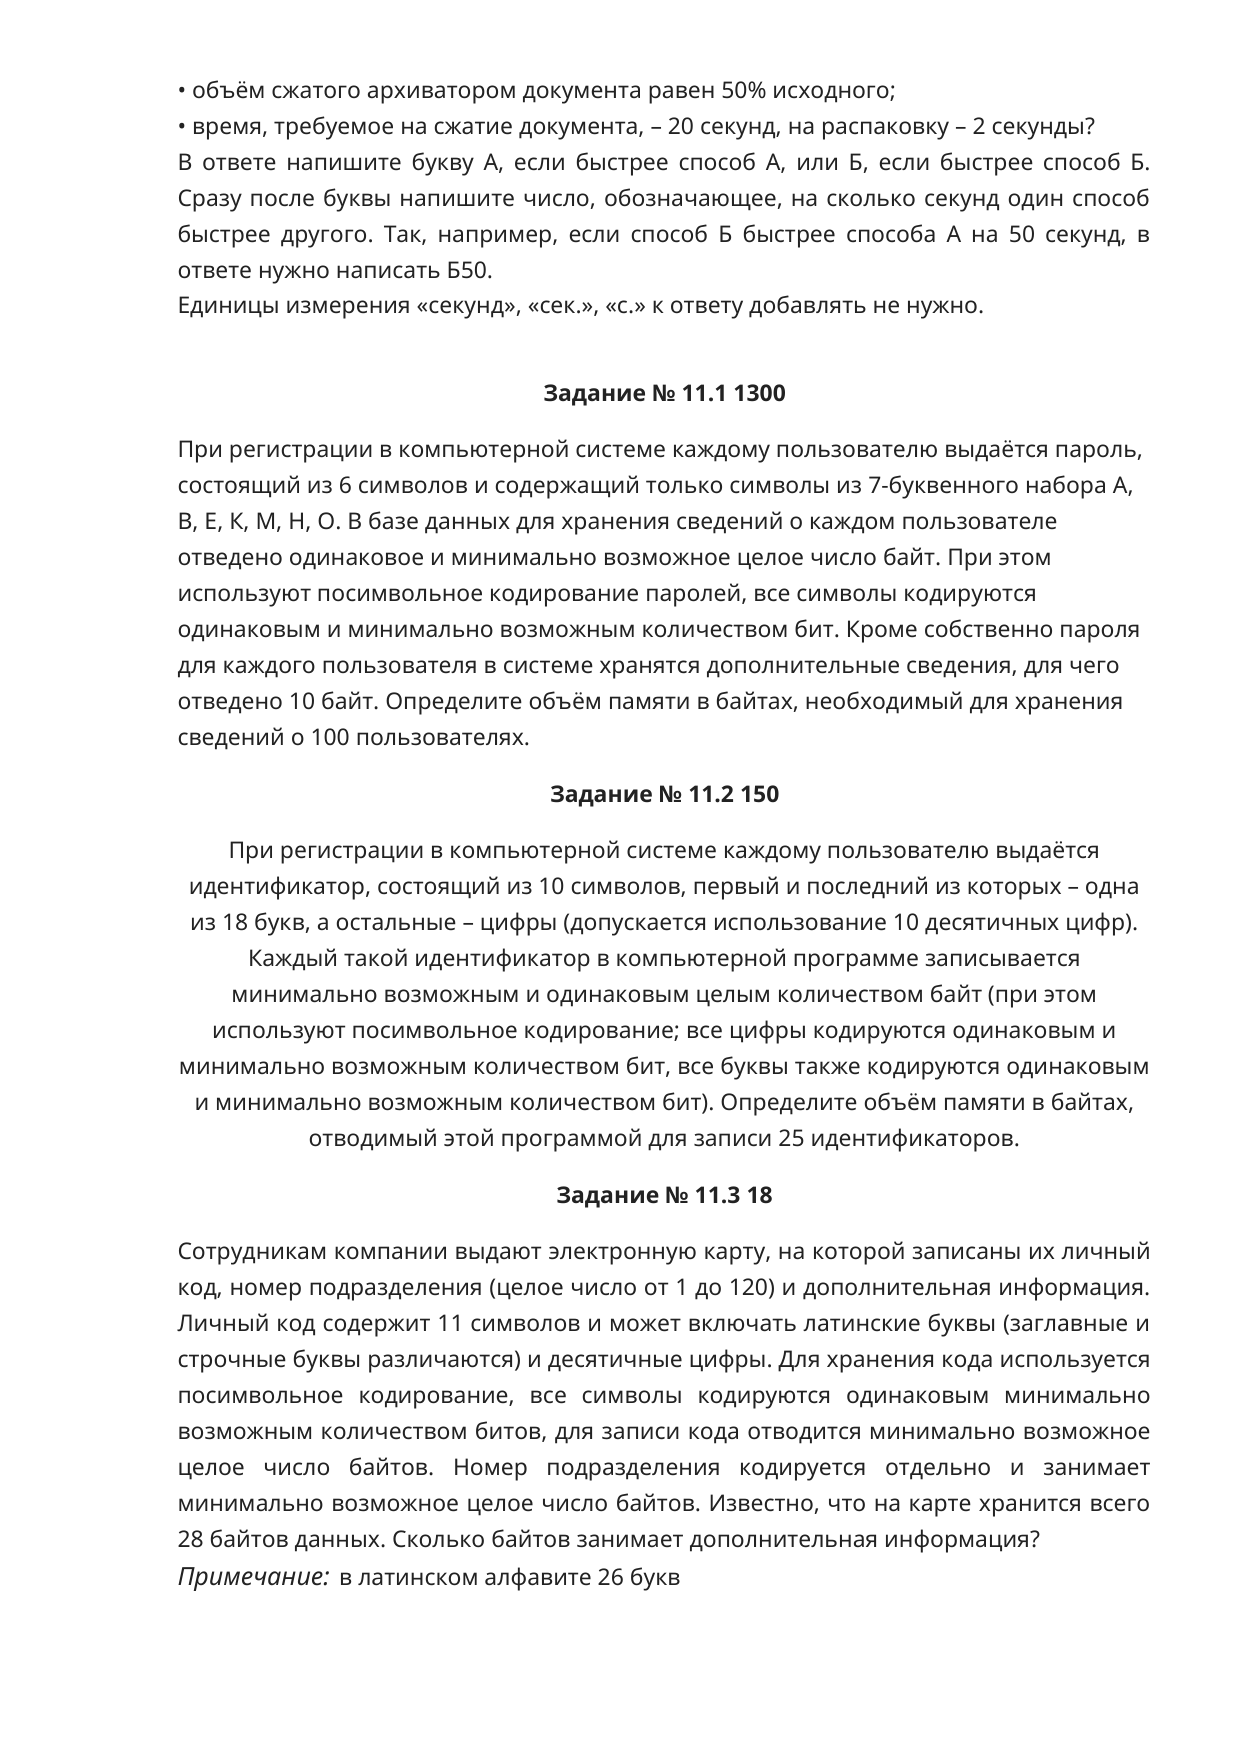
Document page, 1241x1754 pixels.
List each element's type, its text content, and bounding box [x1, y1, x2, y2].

text Задание № 11.1 1300 [177, 376, 1152, 408]
text • объём сжатого архиватором документа равен 50% исходного; [177, 74, 1152, 105]
text • время, требуемое на сжатие документа, – 20 секунд, на распаковку – 2 секунды? [177, 110, 1152, 141]
text При регистрации в компьютерной системе каждому пользователю выдаётся пароль, состоящий из 6 символов и содержащий только символы из 7-буквенного набора А, В, Е, К, М, Н, О. В базе данных для хранения сведений о каждом пользователе отведено одинаковое и минимально возможное целое число байт. При этом используют посимвольное кодирование паролей, все символы кодируются одинаковым и минимально возможным количеством бит. Кроме собственно пароля для каждого пользователя в системе хранятся дополнительные сведения, для чего отведено 10 байт. Определите объём памяти в байтах, необходимый для хранения сведений о 100 пользователях. [177, 433, 1152, 752]
text Задание № 11.3 18 [177, 1178, 1152, 1210]
text При регистрации в компьютерной системе каждому пользователю выдаётся идентификатор, состоящий из 10 символов, первый и последний из которых – одна из 18 букв, а остальные – цифры (допускается использование 10 десятичных цифр). Каждый такой идентификатор в компьютерной программе записывается минимально возможным и одинаковым целым количеством байт (при этом используют посимвольное кодирование; все цифры кодируются одинаковым и минимально возможным количеством бит, все буквы также кодируются одинаковым и минимально возможным количеством бит). Определите объём памяти в байтах, отводимый этой программой для записи 25 идентификаторов. [177, 834, 1152, 1153]
text В ответе напишите букву А, если быстрее способ А, или Б, если быстрее способ Б. Сразу после буквы напишите число, обозначающее, на сколько секунд один способ быстрее другого. Так, например, если способ Б быстрее способа А на 50 секунд, в ответе нужно написать Б50. [177, 146, 1152, 285]
text Сотрудникам компании выдают электронную карту, на которой записаны их личный код, номер подразделения (целое число от 1 до 120) и дополнительная информация. Личный код содержит 11 символов и может включать латинские буквы (заглавные и строчные буквы различаются) и десятичные цифры. Для хранения кода используется посимвольное кодирование, все символы кодируются одинаковым минимально возможным количеством битов, для записи кода отводится минимально возможное целое число байтов. Номер подразделения кодируется отдельно и занимает минимально возможное целое число байтов. Известно, что на карте хранится всего 28 байтов данных. Сколько байтов занимает дополнительная информация? [177, 1235, 1152, 1554]
text Единицы измерения «секунд», «сек.», «с.» к ответу добавлять не нужно. [177, 289, 1152, 321]
text Примечание: в латинском алфавите 26 букв [177, 1559, 1152, 1593]
text Задание № 11.2 150 [177, 777, 1152, 809]
